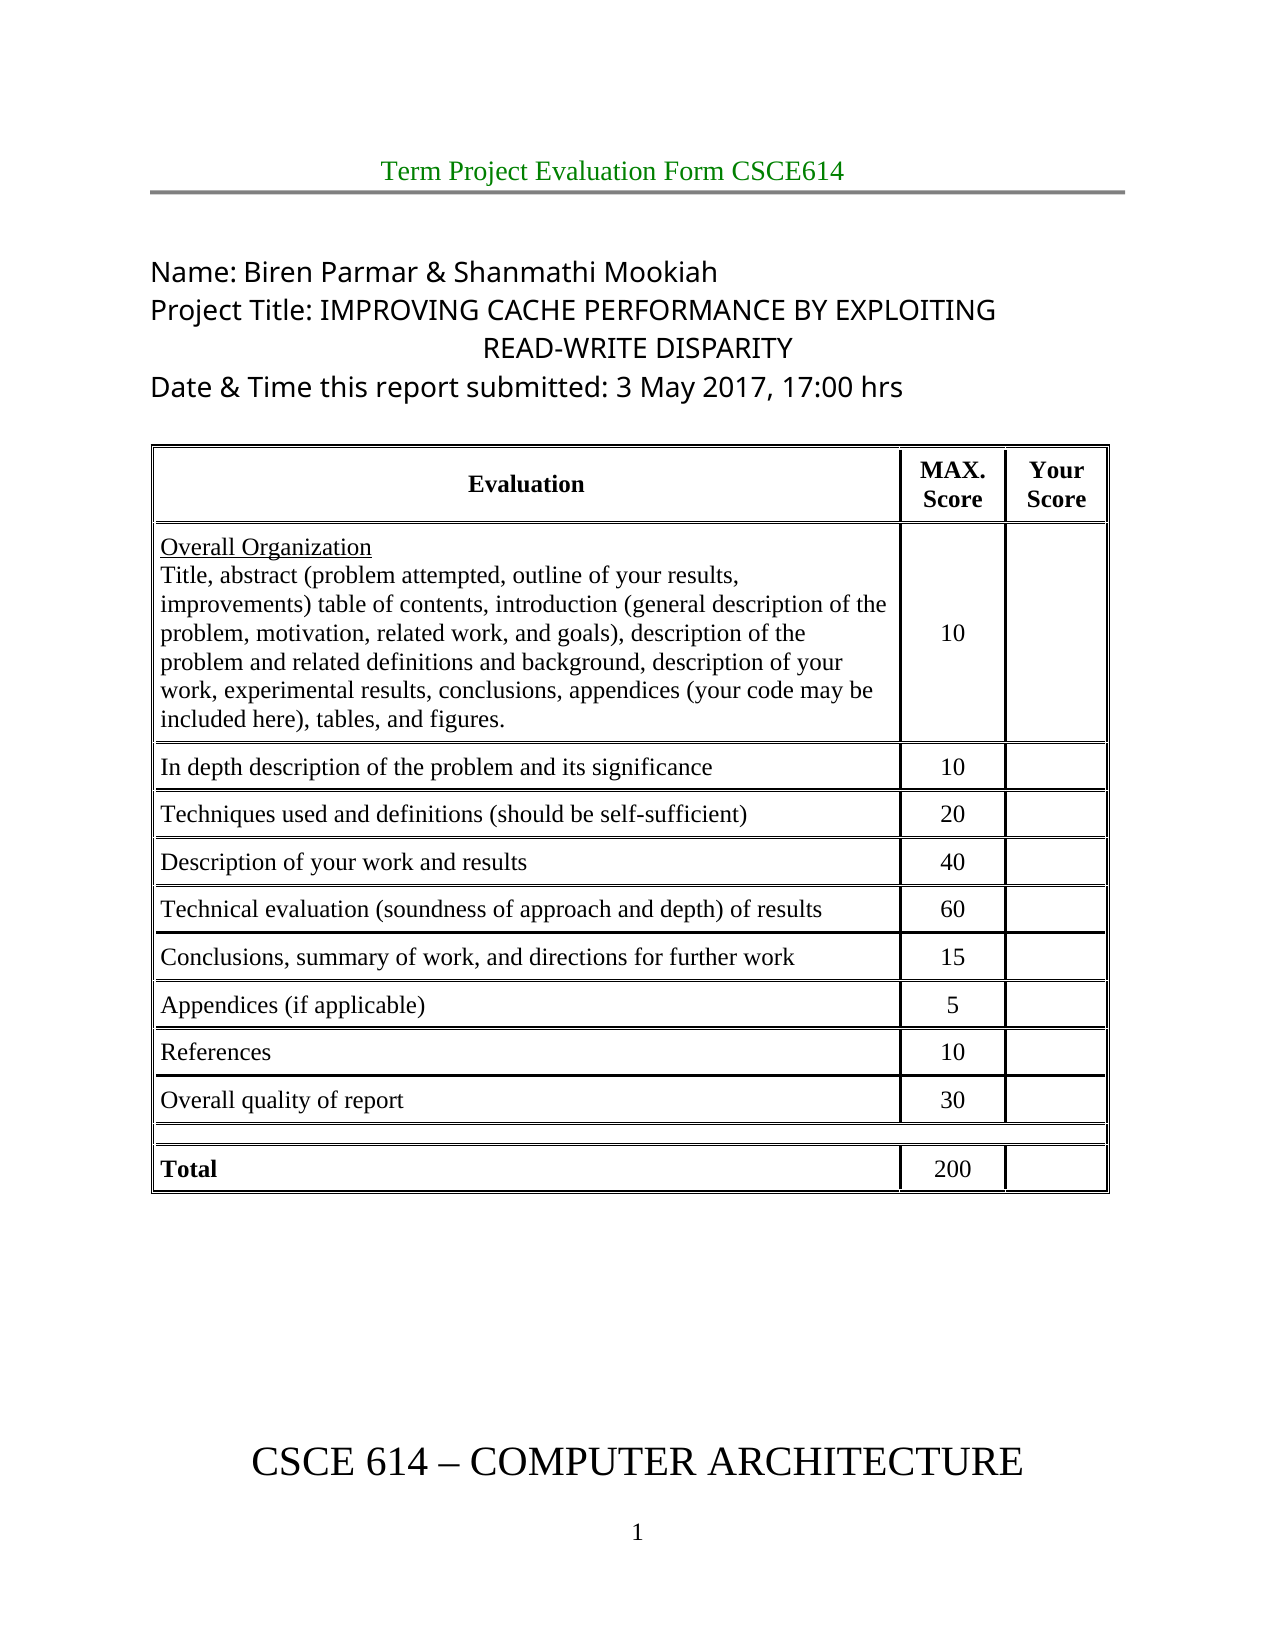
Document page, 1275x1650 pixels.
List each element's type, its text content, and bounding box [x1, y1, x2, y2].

table_cell Overall Organization Title, abstract (problem attempted, outline of your results, improvements) table of contents, introduction (general description of the problem, motivation, related work, and goals), description of the problem and related definitions and background, description of your work, experimental results, conclusions, appendices (your code may be included here), tables, and figures. [152, 521, 900, 741]
table_header Term Project Evaluation Form CSCE614 [150, 150, 1075, 190]
table_cell 15 [902, 934, 1004, 979]
table_cell Techniques used and definitions (should be self-sufficient) [154, 788, 899, 836]
table_cell 20 [902, 792, 1004, 836]
table_cell [1005, 979, 1108, 1026]
table_cell 5 [902, 982, 1004, 1026]
text CSCE 614 – COMPUTER ARCHITECTURE [150, 1437, 1125, 1485]
table_cell 10 [902, 524, 1004, 741]
table_cell [1005, 741, 1108, 788]
table_header MAX. Score [900, 448, 1005, 521]
table_header Your Score [1005, 448, 1106, 521]
table_cell [1007, 1026, 1107, 1074]
table_cell Description of your work and results [152, 836, 900, 883]
table_cell [1005, 836, 1108, 883]
table_cell [1005, 521, 1108, 741]
table_cell Overall quality of report [154, 1074, 899, 1121]
table_cell [1005, 1143, 1108, 1190]
title READ-WRITE DISPARITY [150, 328, 1125, 367]
table_cell Conclusions, summary of work, and directions for further work [154, 931, 899, 979]
table_cell 40 [902, 839, 1004, 883]
title Name: Biren Parmar & Shanmathi Mookiah [150, 252, 1125, 290]
table_cell 60 [902, 887, 1004, 931]
table_cell [1007, 1074, 1106, 1121]
table_header Evaluation [154, 446, 900, 521]
table_cell References [154, 1026, 899, 1074]
table_cell [1007, 884, 1107, 931]
table_cell [1007, 788, 1107, 836]
table_cell [1007, 931, 1106, 979]
table_cell 200 [900, 1146, 1005, 1190]
table_cell 30 [902, 1077, 1004, 1121]
table_cell [154, 1121, 1107, 1143]
table_cell 10 [902, 1030, 1004, 1074]
title Project Title: IMPROVING CACHE PERFORMANCE BY EXPLOITING [150, 290, 1125, 328]
text Date & Time this report submitted: 3 May 2017, 17:00 hrs [150, 367, 1125, 405]
table_cell Appendices (if applicable) [152, 979, 900, 1026]
table_cell 10 [902, 744, 1004, 788]
table_cell In depth description of the problem and its significance [152, 741, 900, 788]
table_cell Technical evaluation (soundness of approach and depth) of results [154, 884, 899, 931]
table_cell Total [152, 1143, 900, 1190]
